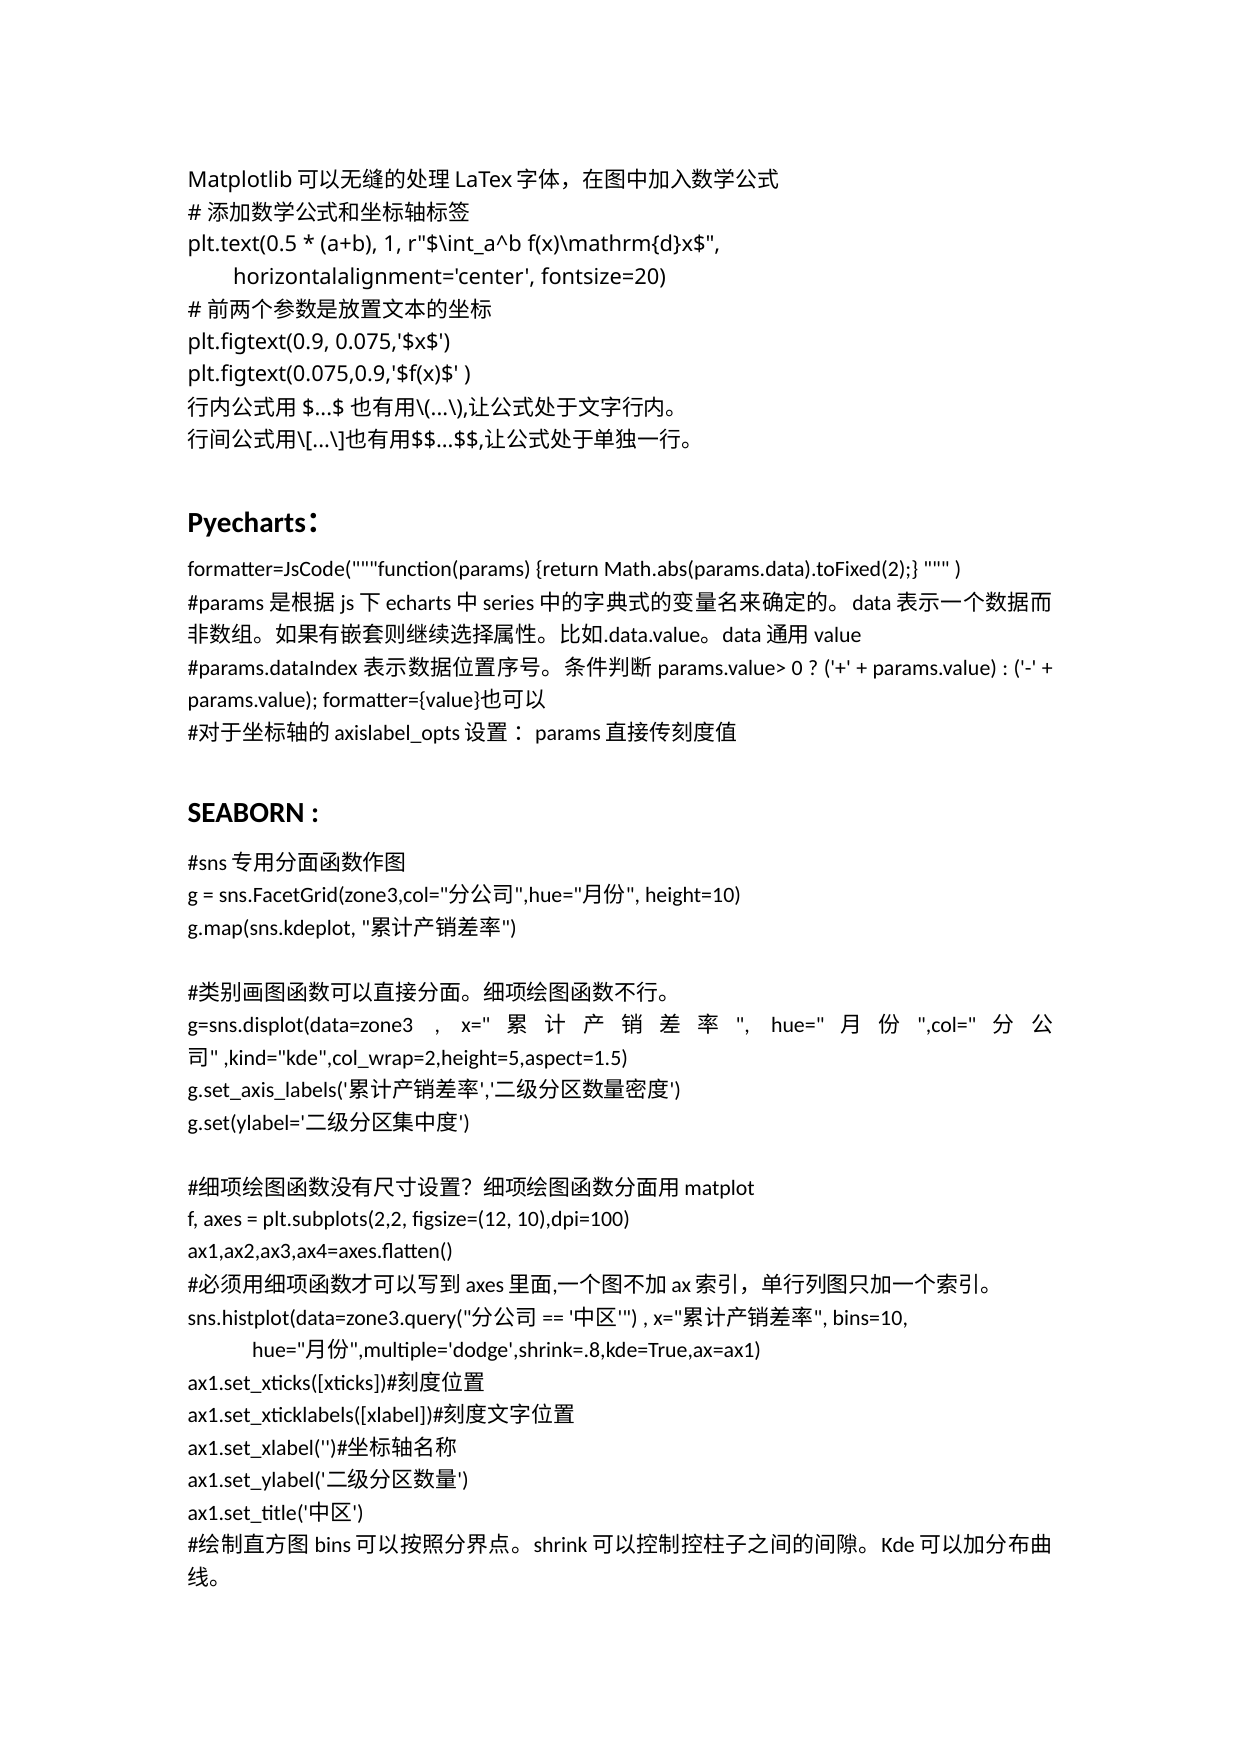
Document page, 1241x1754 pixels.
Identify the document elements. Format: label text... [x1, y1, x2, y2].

text plt.figtext(0.075,0.9,'$f(x)$' ) [187, 357, 1053, 389]
text #params.dataIndex 表示数据位置序号。条件判断params.value> 0 ? ('+' + params.value) : ('-' + params.value); formatter={value}也可以 [187, 649, 1053, 714]
text ax1.set_ylabel('二级分区数量') [187, 1462, 1053, 1494]
text formatter=JsCode("""function(params) {return Math.abs(params.data).toFixed(2);} """ ) [187, 552, 1053, 584]
text g=sns.displot(data=zone3 , x="累计产销差率", hue="月份",col="分公司" ,kind="kde",col_wrap=2,height=5,aspect=1.5) [187, 1007, 1053, 1072]
text ax1,ax2,ax3,ax4=axes.flatten() [187, 1234, 1053, 1267]
text ax1.set_xticklabels([xlabel])#刻度文字位置 [187, 1397, 1053, 1429]
text g.map(sns.kdeplot, "累计产销差率") [187, 909, 1053, 942]
text ax1.set_title('中区') [187, 1494, 1053, 1527]
text hue="月份",multiple='dodge',shrink=.8,kde=True,ax=ax1) [187, 1332, 1053, 1364]
text Matplotlib可以无缝的处理LaTex字体，在图中加入数学公式 [187, 162, 1053, 194]
text #细项绘图函数没有尺寸设置？细项绘图函数分面用matplot [187, 1169, 1053, 1202]
text #sns专用分面函数作图 [187, 844, 1053, 877]
text #绘制直方图bins可以按照分界点。shrink可以控制控柱子之间的间隙。Kde可以加分布曲线。 [187, 1527, 1053, 1592]
text horizontalalignment='center', fontsize=20) [187, 259, 1053, 292]
text Pyecharts： [187, 487, 1053, 552]
text # 添加数学公式和坐标轴标签 [187, 194, 1053, 227]
text g.set(ylabel='二级分区集中度') [187, 1104, 1053, 1137]
text ax1.set_xticks([xticks])#刻度位置 [187, 1364, 1053, 1397]
text plt.text(0.5 * (a+b), 1, r"$\int_a^b f(x)\mathrm{d}x$", [187, 227, 1053, 259]
text f, axes = plt.subplots(2,2, figsize=(12, 10),dpi=100) [187, 1202, 1053, 1234]
text #类别画图函数可以直接分面。细项绘图函数不行。 [187, 974, 1053, 1007]
text 行间公式用\[...\]也有用$$...$$,让公式处于单独一行。 [187, 422, 1053, 454]
text # 前两个参数是放置文本的坐标 [187, 292, 1053, 324]
text #必须用细项函数才可以写到axes里面,一个图不加ax索引，单行列图只加一个索引。 [187, 1267, 1053, 1299]
text g = sns.FacetGrid(zone3,col="分公司",hue="月份", height=10) [187, 877, 1053, 909]
text SEABORN : [187, 779, 1053, 844]
text #对于坐标轴的axislabel_opts设置 ：params 直接传刻度值 [187, 714, 1053, 747]
text ax1.set_xlabel('')#坐标轴名称 [187, 1429, 1053, 1462]
text #params是根据js下echarts中series中的字典式的变量名来确定的。data表示一个数据而非数组。如果有嵌套则继续选择属性。比如.data.value。data通用value [187, 584, 1053, 649]
text sns.histplot(data=zone3.query("分公司 == '中区'") , x="累计产销差率", bins=10, [187, 1299, 1053, 1332]
text 行内公式用 $...$ 也有用\(...\),让公式处于文字行内。 [187, 389, 1053, 422]
text plt.figtext(0.9, 0.075,'$x$') [187, 324, 1053, 357]
text g.set_axis_labels('累计产销差率','二级分区数量密度') [187, 1072, 1053, 1104]
